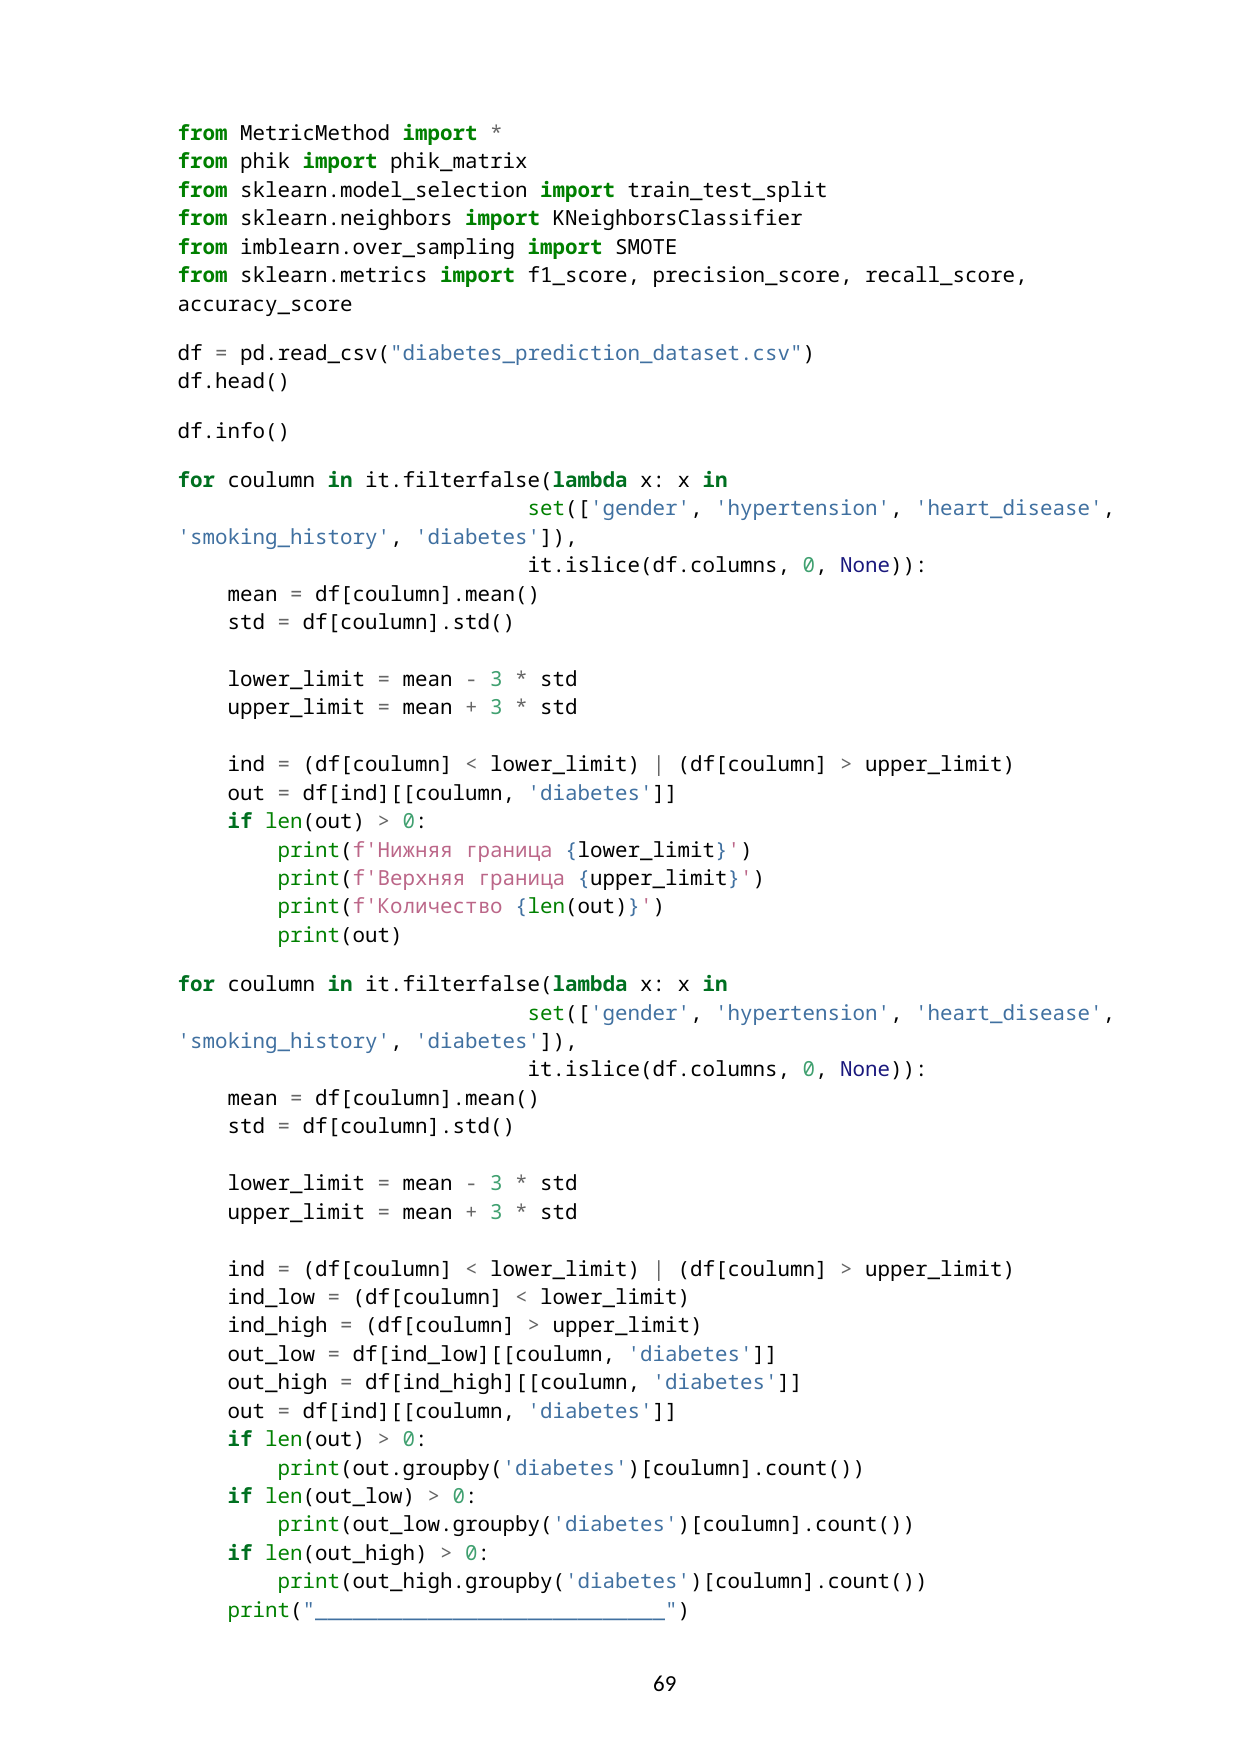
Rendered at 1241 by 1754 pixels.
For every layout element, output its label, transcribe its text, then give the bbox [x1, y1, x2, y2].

text df.info() [177, 416, 1152, 444]
text for coulumn in it.filterfalse(lambda x: x in set(['gender', 'hypertension', 'heart_disease', 'smoking_history', 'diabetes']), it.islice(df.columns, 0, None)): mean = df[coulumn].mean() std = df[coulumn].std() lower_limit = mean - 3 * std upper_limit = mean + 3 * std ind = (df[coulumn] < lower_limit) | (df[coulumn] > upper_limit) out = df[ind][[coulumn, 'diabetes']] if len(out) > 0: print(f'Нижняя граница {lower_limit}') print(f'Верхняя граница {upper_limit}') print(f'Количество {len(out)}') print(out) [177, 465, 1152, 948]
text df = pd.read_csv("diabetes_prediction_dataset.csv") df.head() [177, 338, 1152, 395]
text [177, 118, 1152, 317]
text for coulumn in it.filterfalse(lambda x: x in set(['gender', 'hypertension', 'heart_disease', 'smoking_history', 'diabetes']), it.islice(df.columns, 0, None)): mean = df[coulumn].mean() std = df[coulumn].std() lower_limit = mean - 3 * std upper_limit = mean + 3 * std ind = (df[coulumn] < lower_limit) | (df[coulumn] > upper_limit) ind_low = (df[coulumn] < lower_limit) ind_high = (df[coulumn] > upper_limit) out_low = df[ind_low][[coulumn, 'diabetes']] out_high = df[ind_high][[coulumn, 'diabetes']] out = df[ind][[coulumn, 'diabetes']] if len(out) > 0: print(out.groupby('diabetes')[coulumn].count()) if len(out_low) > 0: print(out_low.groupby('diabetes')[coulumn].count()) if len(out_high) > 0: print(out_high.groupby('diabetes')[coulumn].count()) print("____________________________") [177, 969, 1152, 1623]
